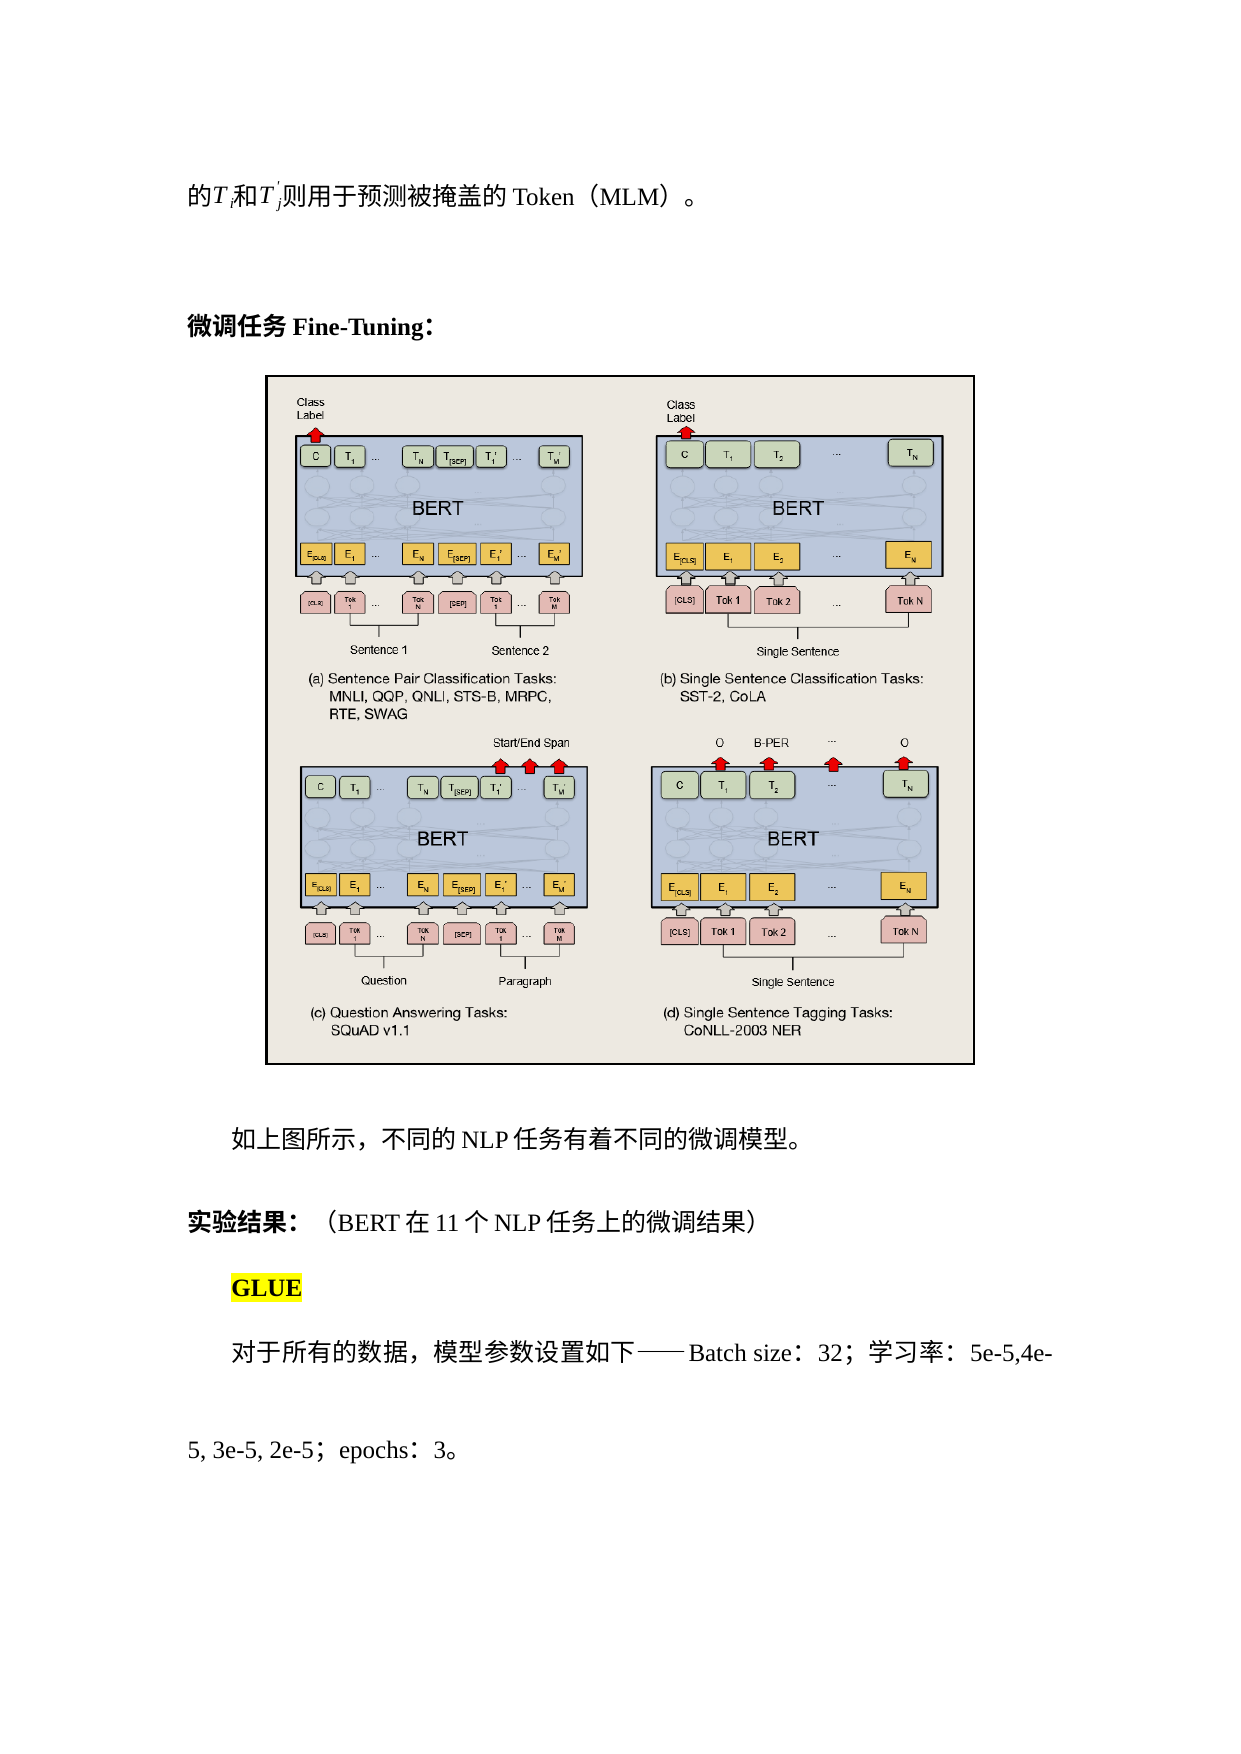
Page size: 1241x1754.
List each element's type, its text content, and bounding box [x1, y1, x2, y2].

text 对于所有的数据，模型参数设置如下——Batch size：32；学习率：5e-5,4e-5, 3e-5, 2e-5；epochs：3。 [187, 1318, 1053, 1481]
text 实验结果：（BERT在11个NLP任务上的微调结果） [187, 1188, 1053, 1253]
text 微调任务Fine-Tuning： [187, 292, 1053, 357]
text 如上图所示，不同的NLP任务有着不同的微调模型。 [187, 1105, 1053, 1170]
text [187, 162, 1053, 227]
text GLUE [187, 1271, 1053, 1304]
picture [268, 377, 973, 1063]
